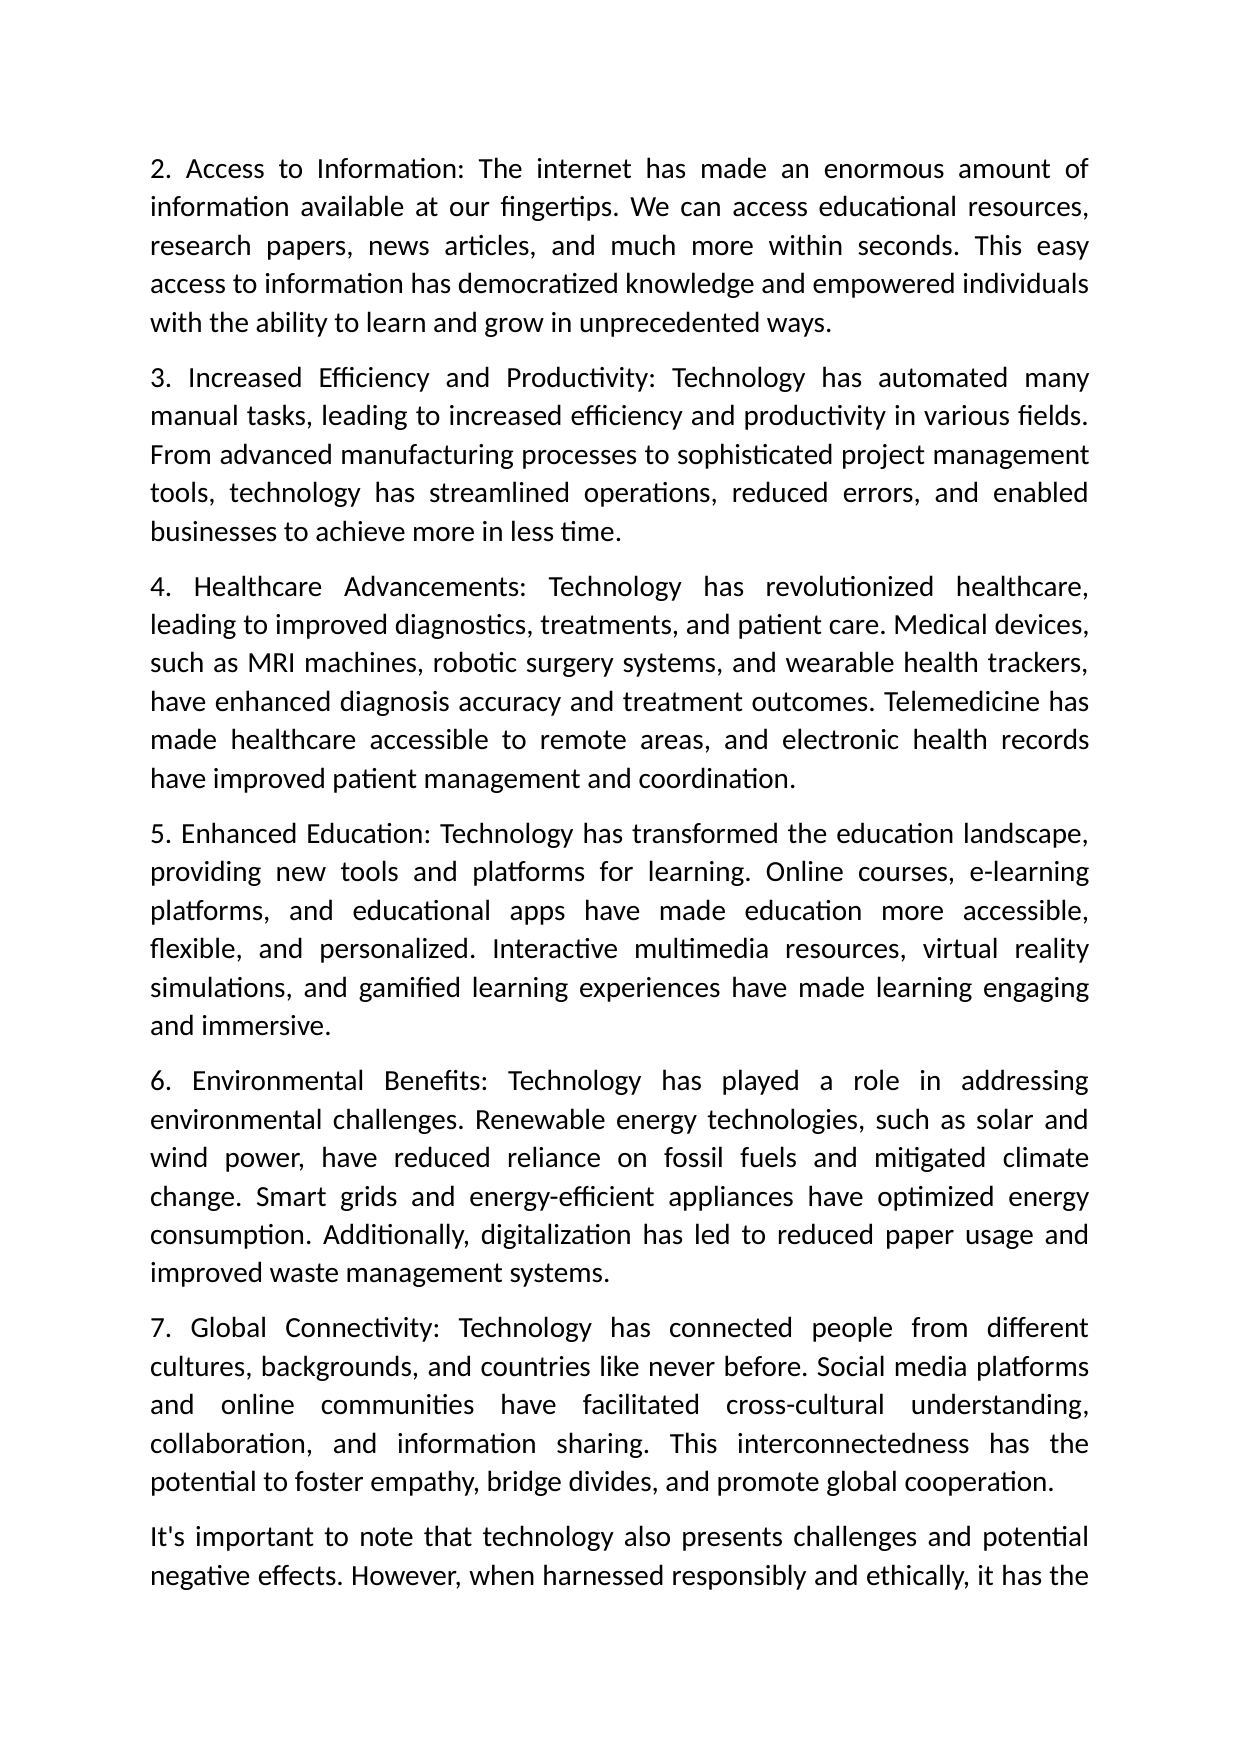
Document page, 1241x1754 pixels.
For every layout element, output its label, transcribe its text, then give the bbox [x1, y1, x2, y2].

text 4. Healthcare Advancements: Technology has revolutionized healthcare, leading to improved diagnostics, treatments, and patient care. Medical devices, such as MRI machines, robotic surgery systems, and wearable health trackers, have enhanced diagnosis accuracy and treatment outcomes. Telemedicine has made healthcare accessible to remote areas, and electronic health records have improved patient management and coordination. [150, 568, 1090, 796]
text 3. Increased Efficiency and Productivity: Technology has automated many manual tasks, leading to increased efficiency and productivity in various fields. From advanced manufacturing processes to sophisticated project management tools, technology has streamlined operations, reduced errors, and enabled businesses to achieve more in less time. [150, 359, 1090, 548]
text 6. Environmental Benefits: Technology has played a role in addressing environmental challenges. Renewable energy technologies, such as solar and wind power, have reduced reliance on fossil fuels and mitigated climate change. Smart grids and energy-efficient appliances have optimized energy consumption. Additionally, digitalization has led to reduced paper usage and improved waste management systems. [150, 1062, 1090, 1290]
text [150, 1518, 1090, 1592]
text 7. Global Connectivity: Technology has connected people from different cultures, backgrounds, and countries like never before. Social media platforms and online communities have facilitated cross-cultural understanding, collaboration, and information sharing. This interconnectedness has the potential to foster empathy, bridge divides, and promote global cooperation. [150, 1309, 1090, 1499]
text 2. Access to Information: The internet has made an enormous amount of information available at our fingertips. We can access educational resources, research papers, news articles, and much more within seconds. This easy access to information has democratized knowledge and empowered individuals with the ability to learn and grow in unprecedented ways. [150, 150, 1090, 339]
text 5. Enhanced Education: Technology has transformed the education landscape, providing new tools and platforms for learning. Online courses, e-learning platforms, and educational apps have made education more accessible, flexible, and personalized. Interactive multimedia resources, virtual reality simulations, and gamified learning experiences have made learning engaging and immersive. [150, 815, 1090, 1043]
